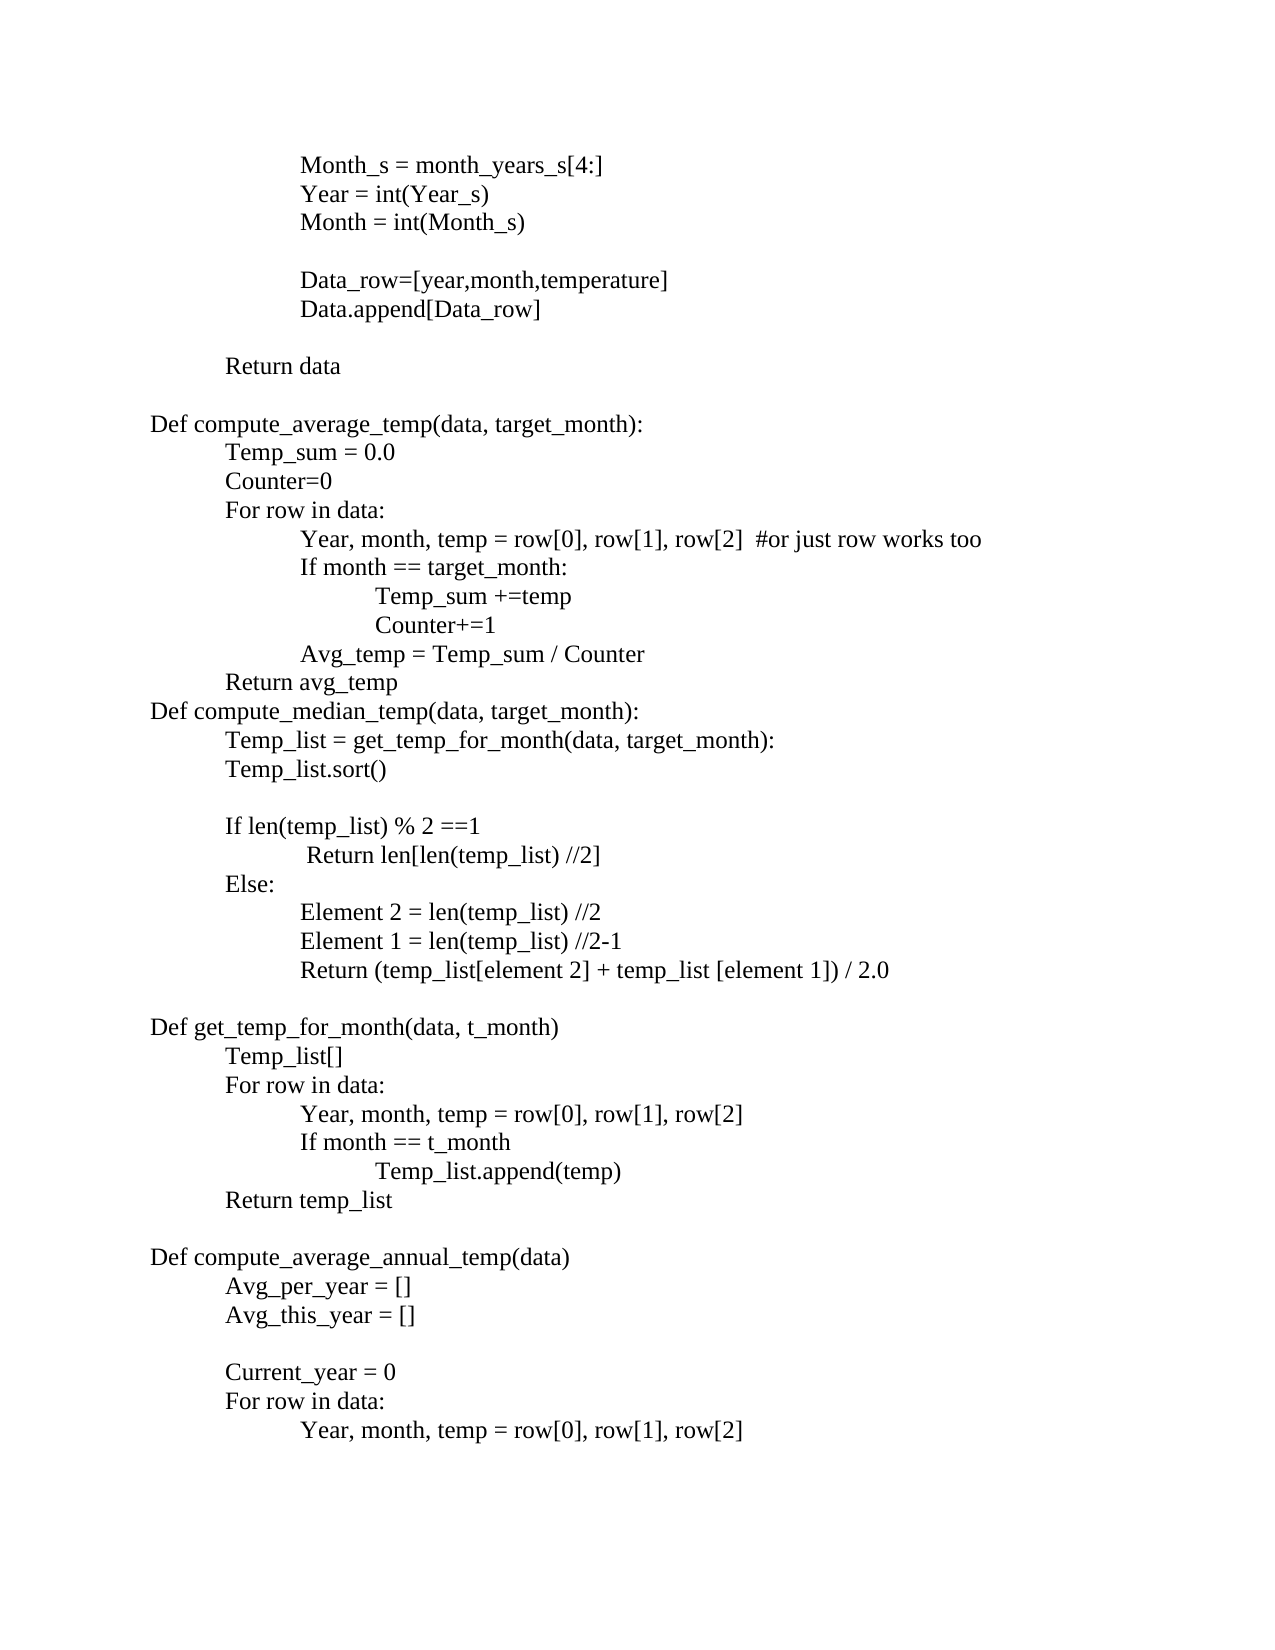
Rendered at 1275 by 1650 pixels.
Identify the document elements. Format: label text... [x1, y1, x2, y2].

text Counter+=1 [150, 610, 1125, 639]
text Temp_sum = 0.0 [150, 437, 1125, 466]
text Temp_list = get_temp_for_month(data, target_month): [150, 725, 1125, 754]
text Def compute_average_temp(data, target_month): [150, 409, 1125, 437]
text Avg_temp = Temp_sum / Counter [150, 639, 1125, 667]
text Return data [225, 351, 1125, 380]
text For row in data: [150, 1386, 1125, 1415]
text Year, month, temp = row[0], row[1], row[2] #or just row works too [150, 524, 1125, 552]
text Avg_this_year = [] [150, 1300, 1125, 1329]
text Return avg_temp [150, 667, 1125, 696]
text Year, month, temp = row[0], row[1], row[2] [150, 1099, 1125, 1127]
text Data.append[Data_row] [225, 294, 1125, 322]
text Temp_list.append(temp) [150, 1156, 1125, 1185]
text If month == t_month [150, 1127, 1125, 1156]
text Current_year = 0 [150, 1357, 1125, 1386]
text For row in data: [150, 495, 1125, 524]
text Else: [150, 869, 1125, 897]
text Return (temp_list[element 2] + temp_list [element 1]) / 2.0 [150, 955, 1125, 984]
text Month = int(Month_s) [225, 207, 1125, 236]
text Temp_list.sort() [150, 754, 1125, 782]
text Element 1 = len(temp_list) //2-1 [150, 926, 1125, 955]
text Year = int(Year_s) [225, 179, 1125, 207]
text Counter=0 [150, 466, 1125, 495]
text Month_s = month_years_s[4:] [225, 150, 1125, 179]
text If len(temp_list) % 2 ==1 [150, 811, 1125, 840]
text Return temp_list [150, 1185, 1125, 1214]
text Def get_temp_for_month(data, t_month) [150, 1012, 1125, 1041]
text Avg_per_year = [] [150, 1271, 1125, 1300]
text Temp_sum +=temp [150, 581, 1125, 610]
text Def compute_median_temp(data, target_month): [150, 696, 1125, 725]
text Data_row=[year,month,temperature] [225, 265, 1125, 294]
text For row in data: [150, 1070, 1125, 1099]
text Element 2 = len(temp_list) //2 [150, 897, 1125, 926]
text Temp_list[] [150, 1041, 1125, 1070]
text Def compute_average_annual_temp(data) [150, 1242, 1125, 1271]
text If month == target_month: [150, 552, 1125, 581]
text Return len[len(temp_list) //2] [150, 840, 1125, 869]
text Year, month, temp = row[0], row[1], row[2] [150, 1415, 1125, 1444]
